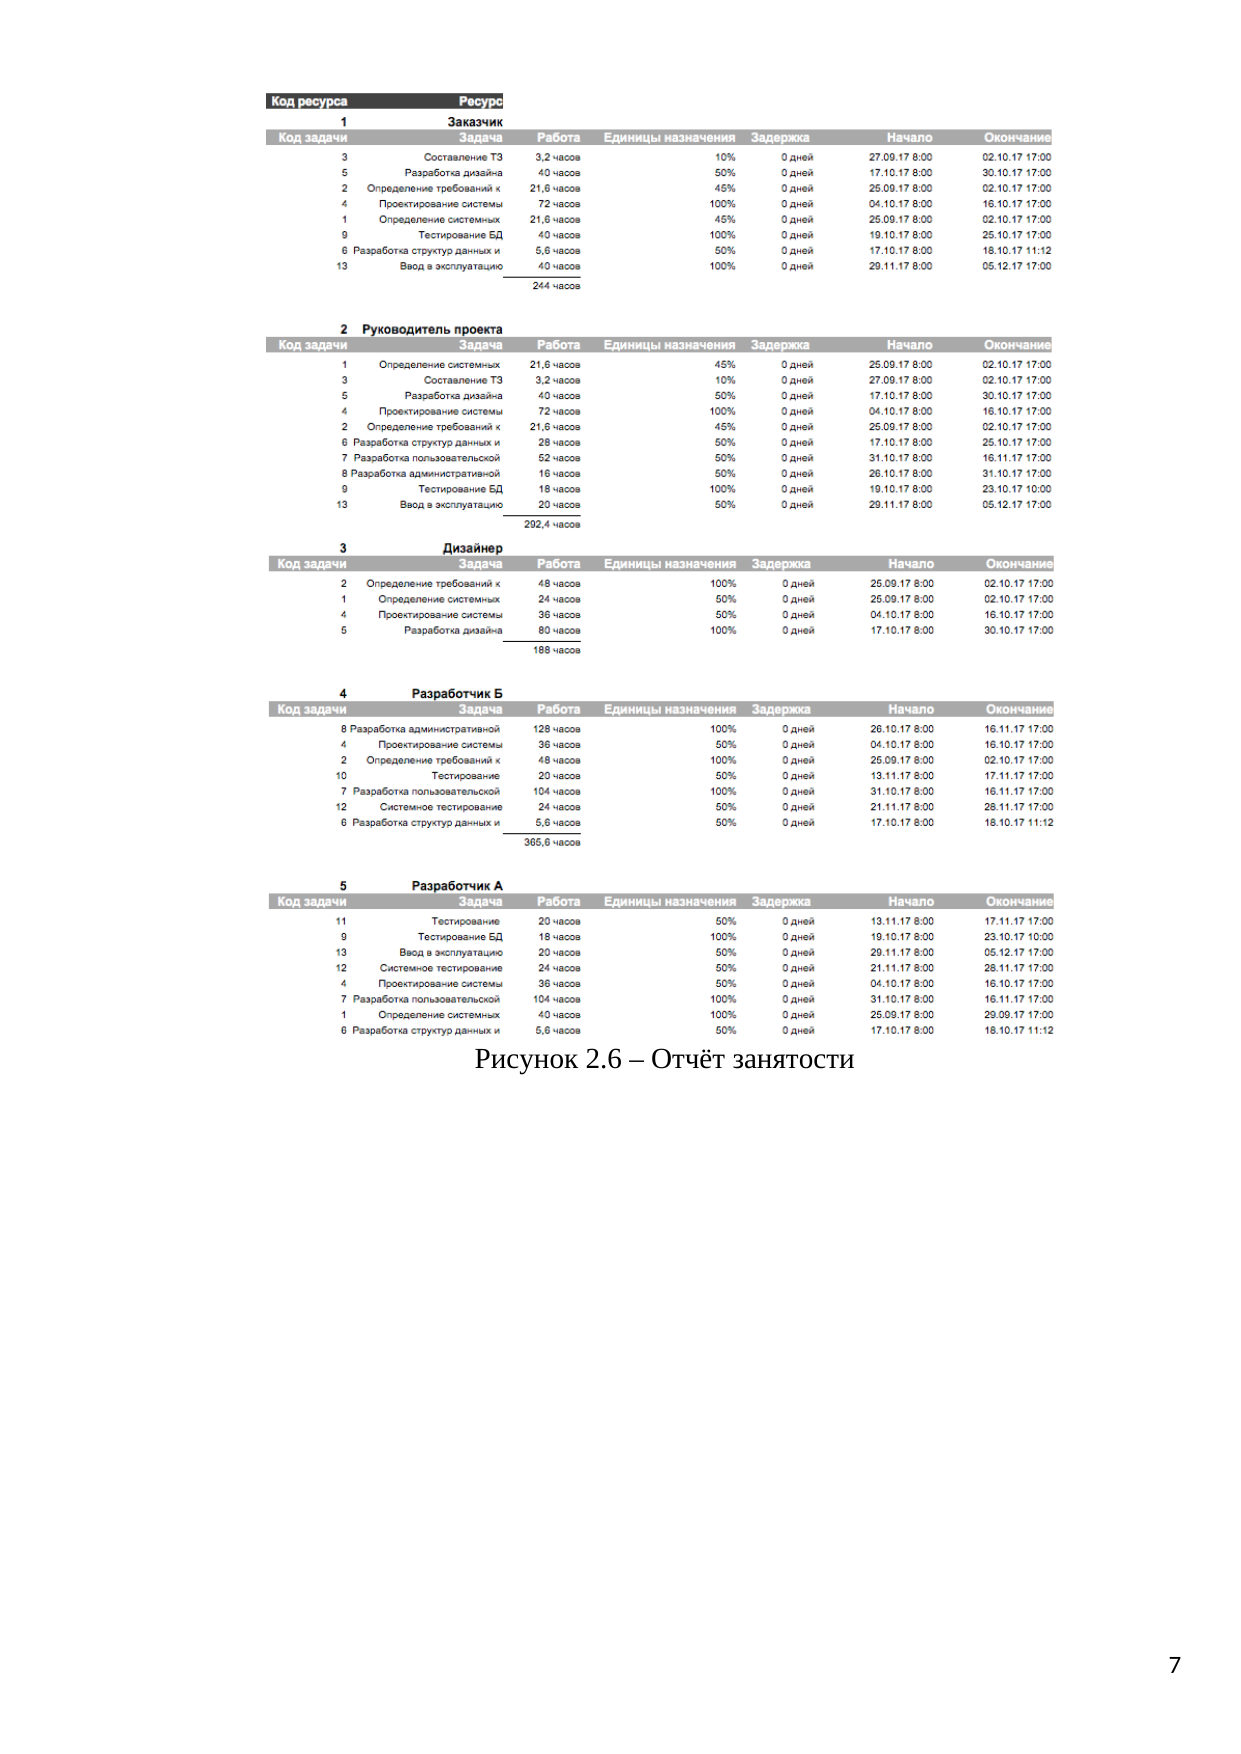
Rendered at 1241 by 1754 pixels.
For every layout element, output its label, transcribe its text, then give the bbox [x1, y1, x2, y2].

picture [266, 88, 1063, 1041]
text Рисунок 2.6 – Отчёт занятости [148, 1041, 1181, 1074]
